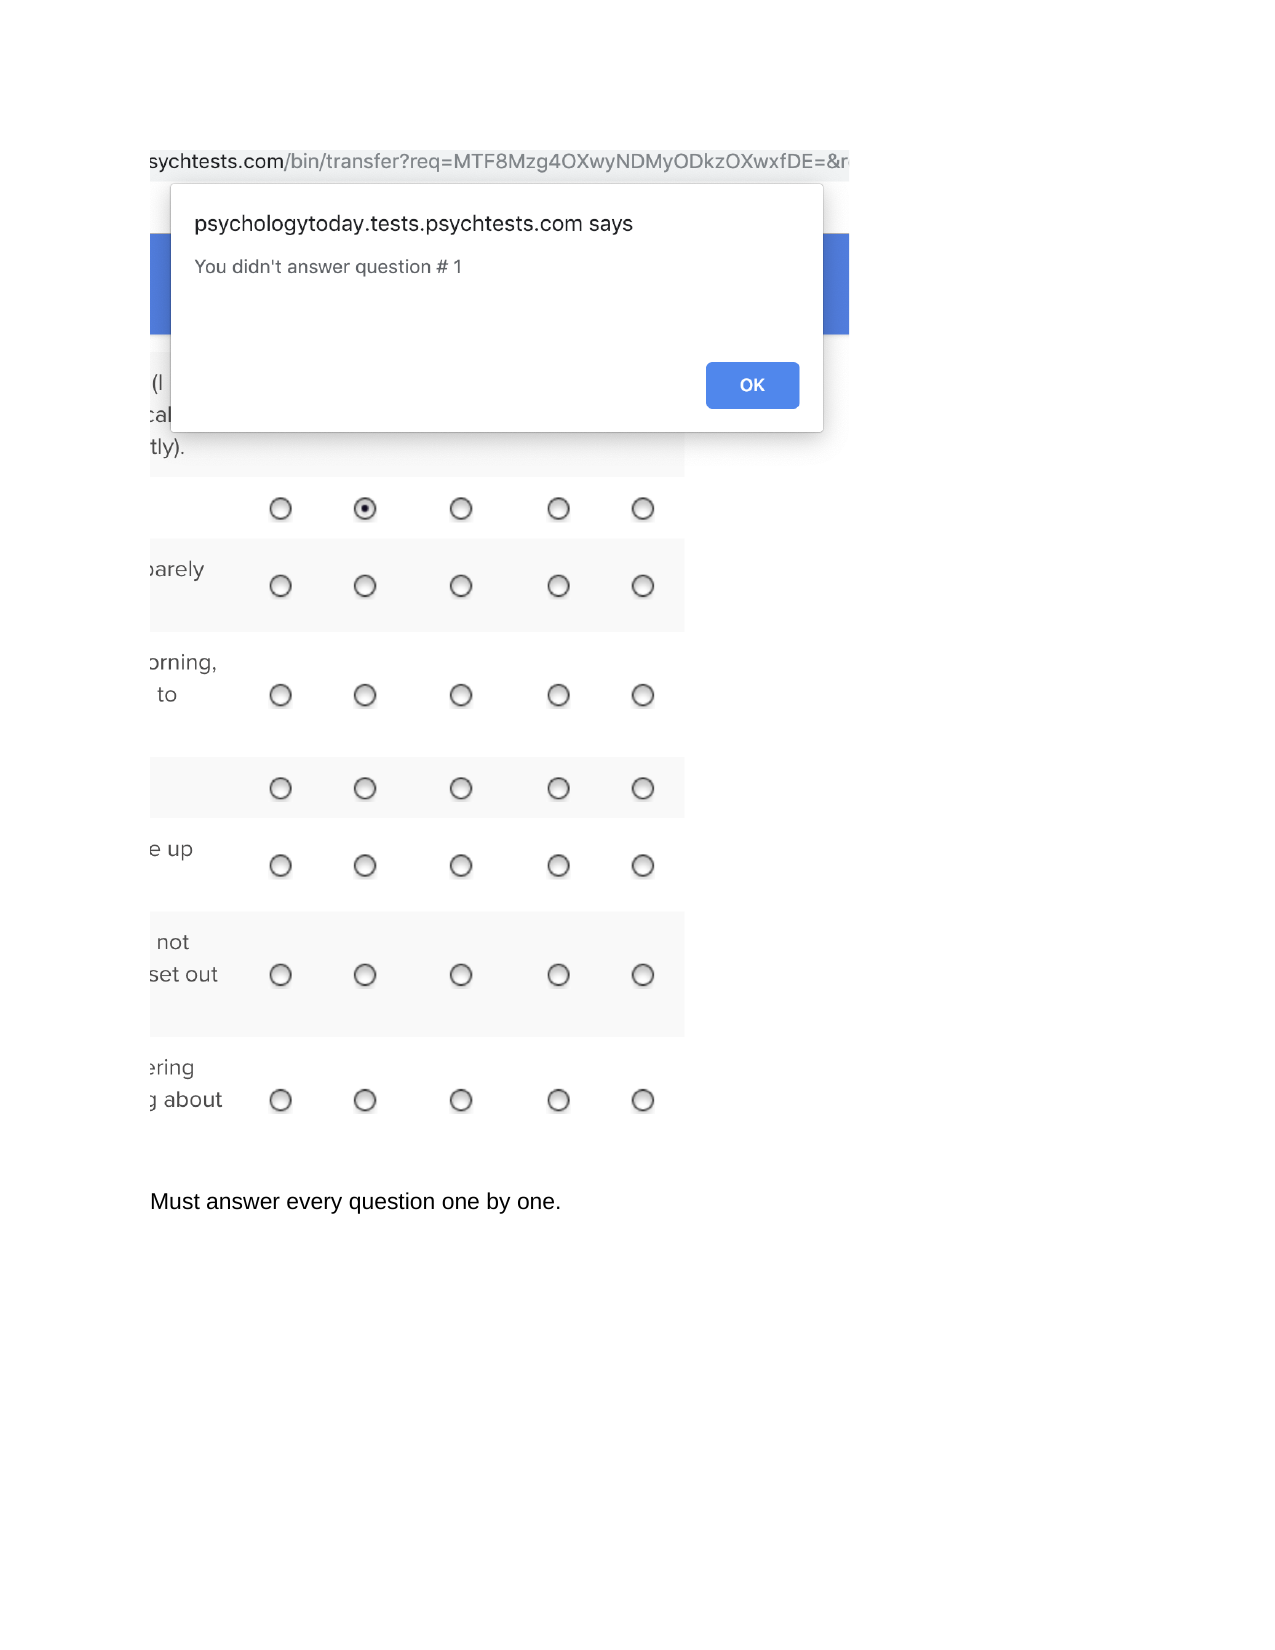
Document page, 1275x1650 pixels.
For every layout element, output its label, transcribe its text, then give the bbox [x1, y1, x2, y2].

picture [150, 150, 850, 1185]
text Must answer every question one by one. [150, 1188, 1125, 1214]
